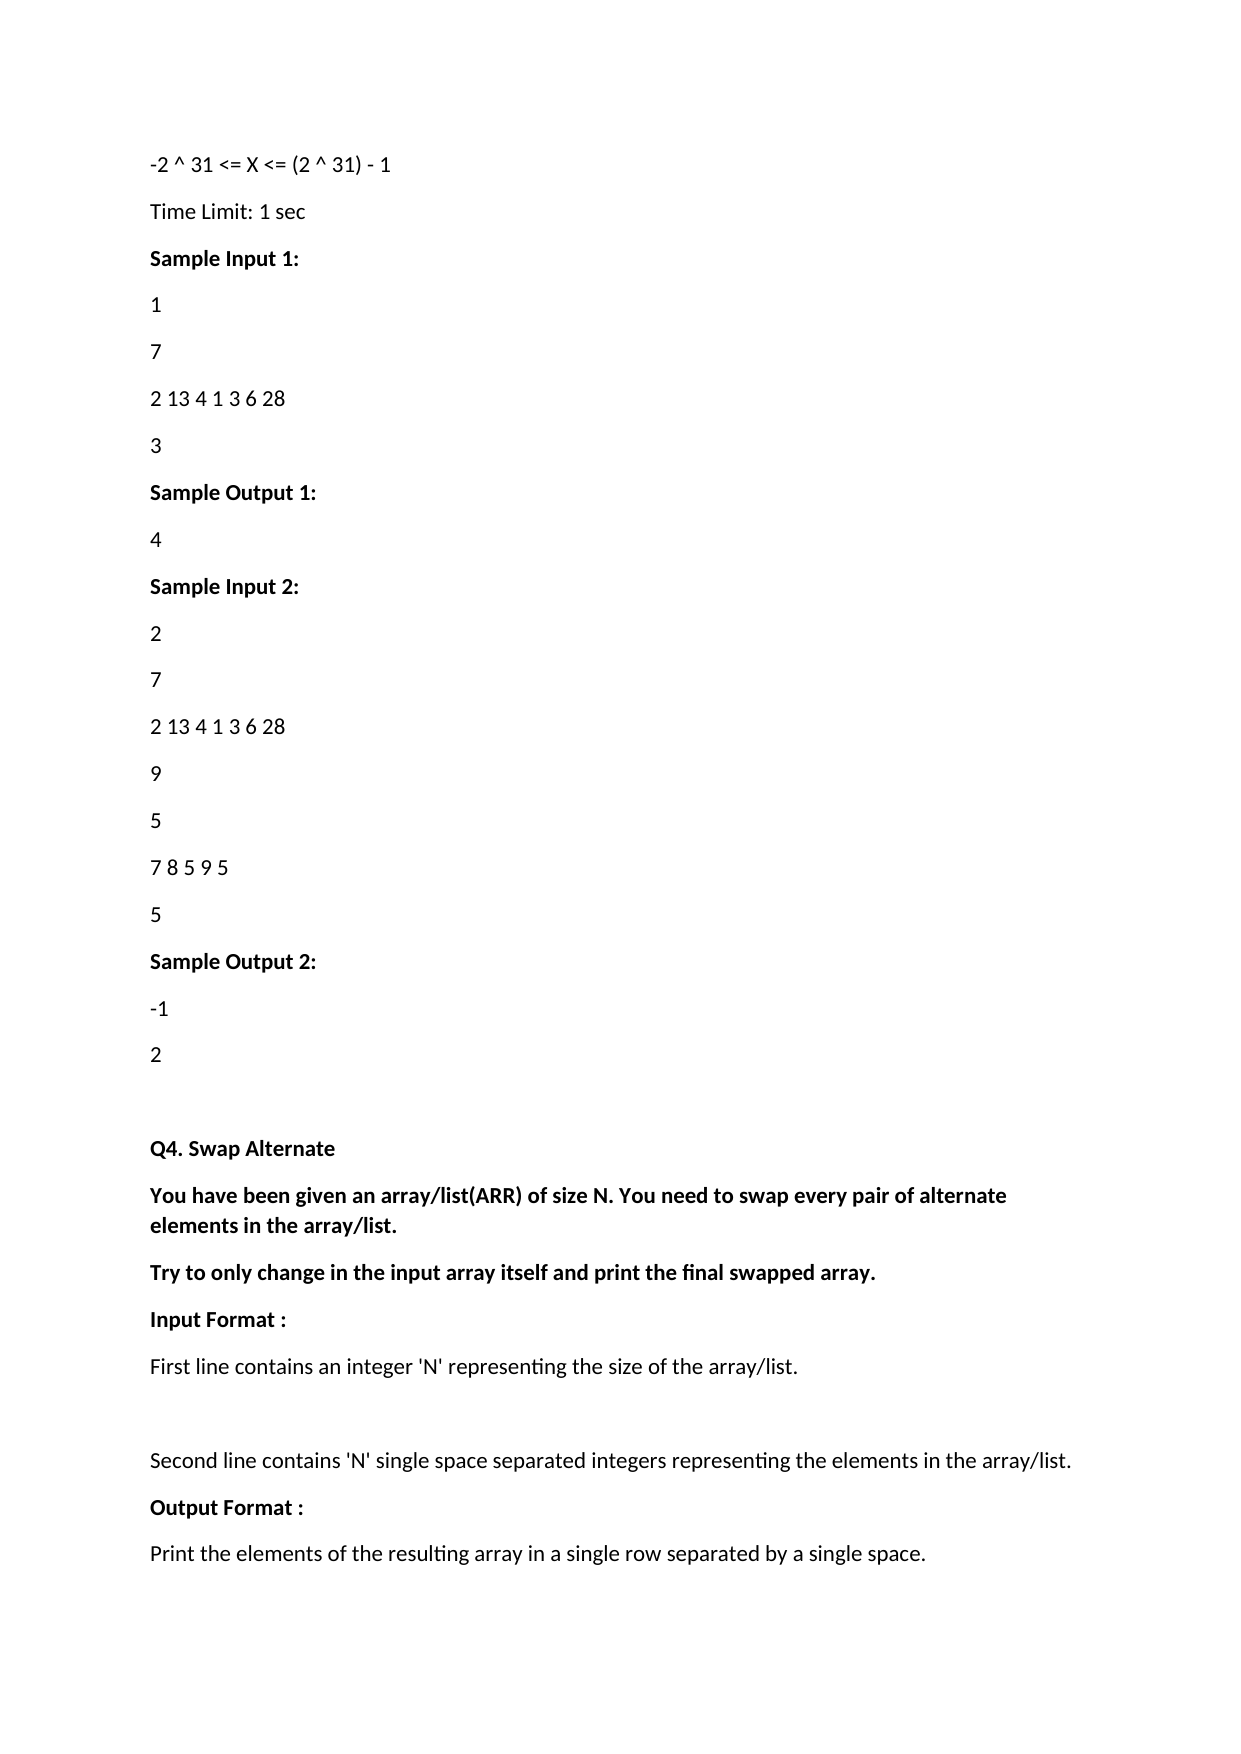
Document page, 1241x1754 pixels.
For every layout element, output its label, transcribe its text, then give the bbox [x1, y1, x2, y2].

text First line contains an integer 'N' representing the size of the array/list. [150, 1352, 1090, 1380]
text 2 [150, 1041, 1090, 1069]
text Print the elements of the resulting array in a single row separated by a single space. [150, 1539, 1090, 1568]
text 7 [150, 337, 1090, 366]
text Sample Output 1: [150, 478, 1090, 506]
text Output Format : [150, 1493, 1090, 1521]
text Sample Input 1: [150, 244, 1090, 272]
text 3 [150, 431, 1090, 459]
text 5 [150, 900, 1090, 928]
text -1 [150, 994, 1090, 1022]
text 9 [150, 759, 1090, 787]
text 2 [150, 619, 1090, 647]
text 7 [150, 666, 1090, 694]
text 2 13 4 1 3 6 28 [150, 384, 1090, 412]
text You have been given an array/list(ARR) of size N. You need to swap every pair of alternate elements in the array/list. [150, 1181, 1090, 1239]
text Time Limit: 1 sec [150, 197, 1090, 225]
text 2 13 4 1 3 6 28 [150, 712, 1090, 741]
text Try to only change in the input array itself and print the final swapped array. [150, 1258, 1090, 1286]
text Second line contains 'N' single space separated integers representing the elements in the array/list. [150, 1446, 1090, 1474]
text 5 [150, 806, 1090, 834]
text Input Format : [150, 1305, 1090, 1333]
text 7 8 5 9 5 [150, 853, 1090, 881]
text Sample Input 2: [150, 572, 1090, 600]
text 4 [150, 525, 1090, 553]
text Q4. Swap Alternate [150, 1134, 1090, 1162]
text -2 ^ 31 <= X <= (2 ^ 31) - 1 [150, 150, 1090, 178]
text 1 [150, 291, 1090, 319]
text Sample Output 2: [150, 947, 1090, 975]
